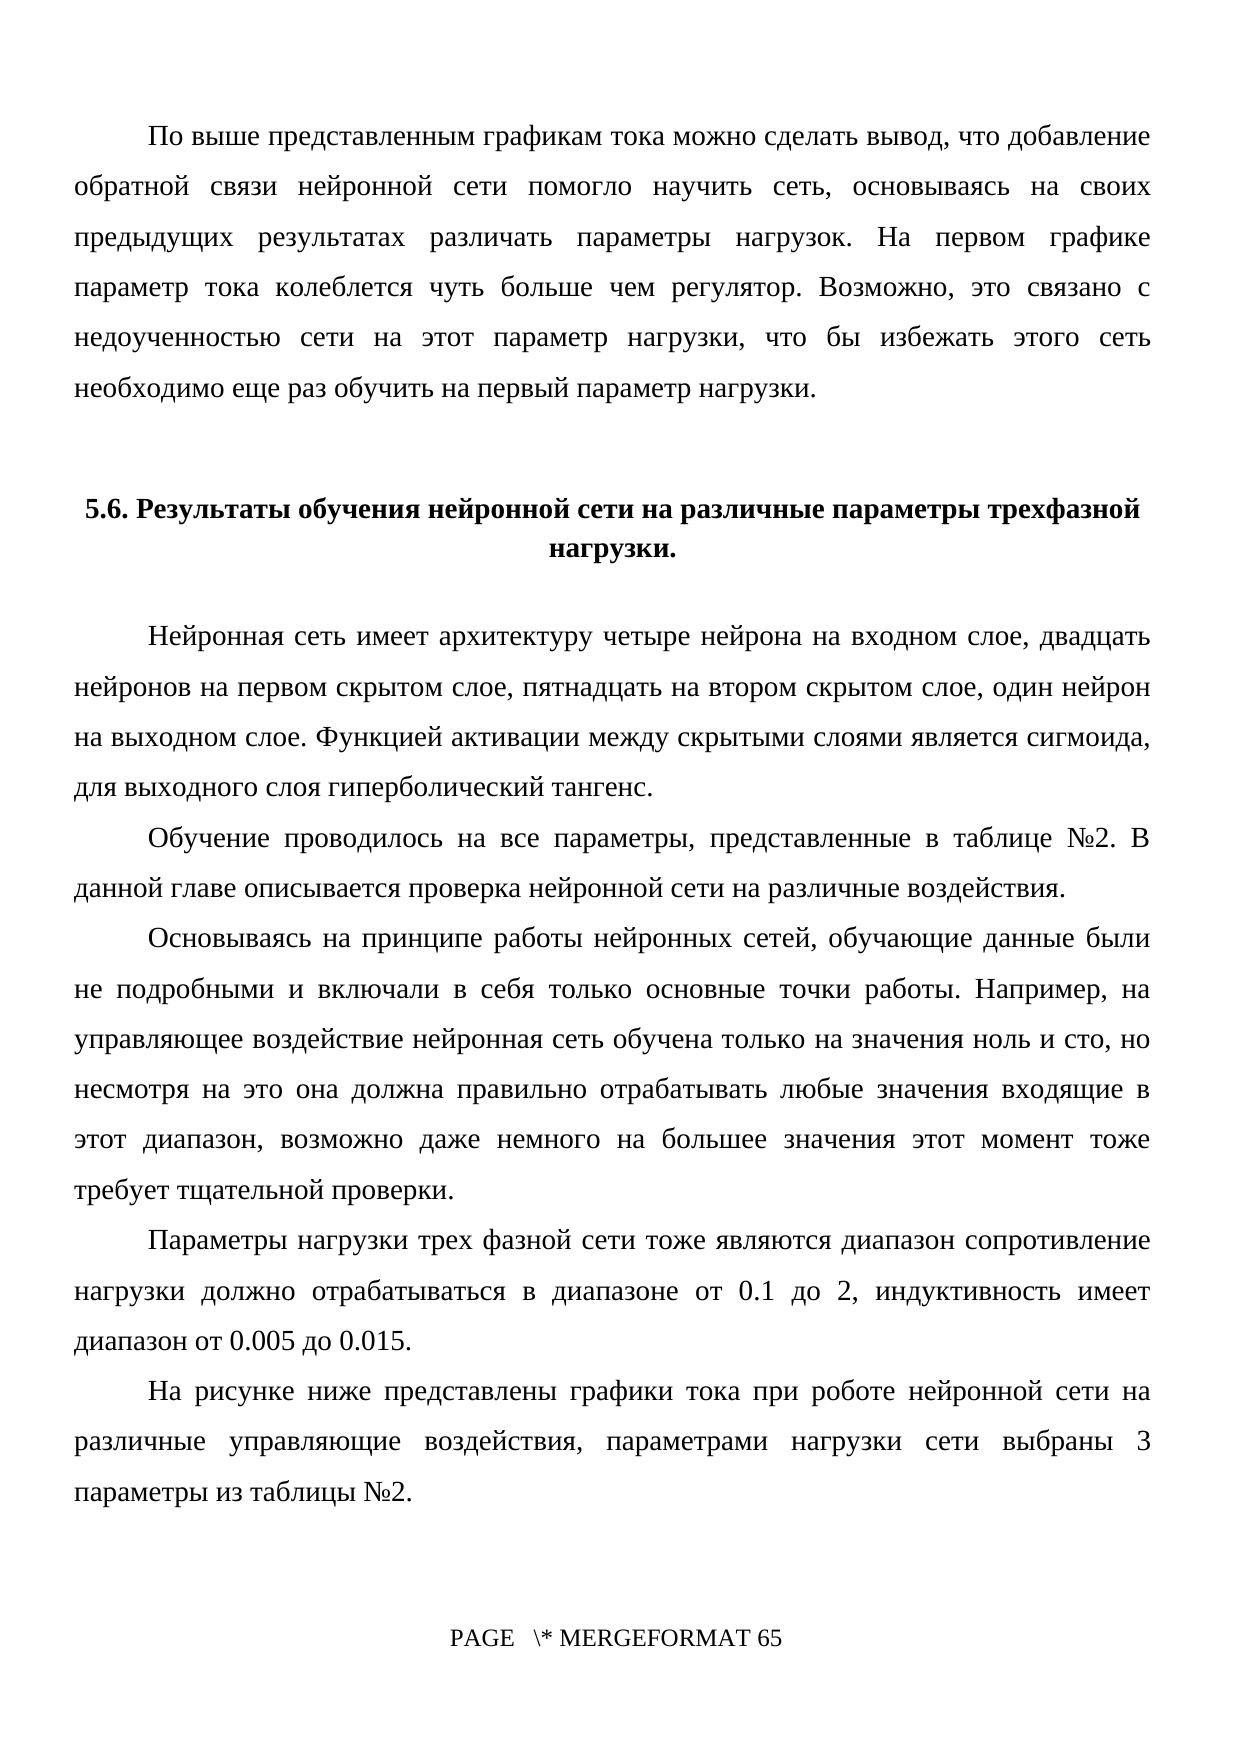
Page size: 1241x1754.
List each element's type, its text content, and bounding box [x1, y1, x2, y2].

text Нейронная сеть имеет архитектуру четыре нейрона на входном слое, двадцать нейронов на первом скрытом слое, пятнадцать на втором скрытом слое, один нейрон на выходном слое. Функцией активации между скрытыми слоями является сигмоида, для выходного слоя гиперболический тангенс. [74, 618, 1152, 803]
subtitle 5.6. Результаты обучения нейронной сети на различные параметры трехфазной нагрузки. [74, 491, 1152, 563]
text На рисунке ниже представлены графики тока при роботе нейронной сети на различные управляющие воздействия, параметрами нагрузки сети выбраны 3 параметры из таблицы №2. [74, 1373, 1152, 1507]
text Основываясь на принципе работы нейронных сетей, обучающие данные были не подробными и включали в себя только основные точки работы. Например, на управляющее воздействие нейронная сеть обучена только на значения ноль и сто, но несмотря на это она должна правильно отрабатывать любые значения входящие в этот диапазон, возможно даже немного на большее значения этот момент тоже требует тщательной проверки. [74, 920, 1152, 1206]
text По выше представленным графикам тока можно сделать вывод, что добавление обратной связи нейронной сети помогло научить сеть, основываясь на своих предыдущих результатах различать параметры нагрузок. На первом графике параметр тока колеблется чуть больше чем регулятор. Возможно, это связано с недоученностью сети на этот параметр нагрузки, что бы избежать этого сеть необходимо еще раз обучить на первый параметр нагрузки. [74, 118, 1152, 403]
text Обучение проводилось на все параметры, представленные в таблице №2. В данной главе описывается проверка нейронной сети на различные воздействия. [74, 820, 1152, 904]
text Параметры нагрузки трех фазной сети тоже являются диапазон сопротивление нагрузки должно отрабатываться в диапазоне от 0.1 до 2, индуктивность имеет диапазон от 0.005 до 0.015. [74, 1222, 1152, 1356]
